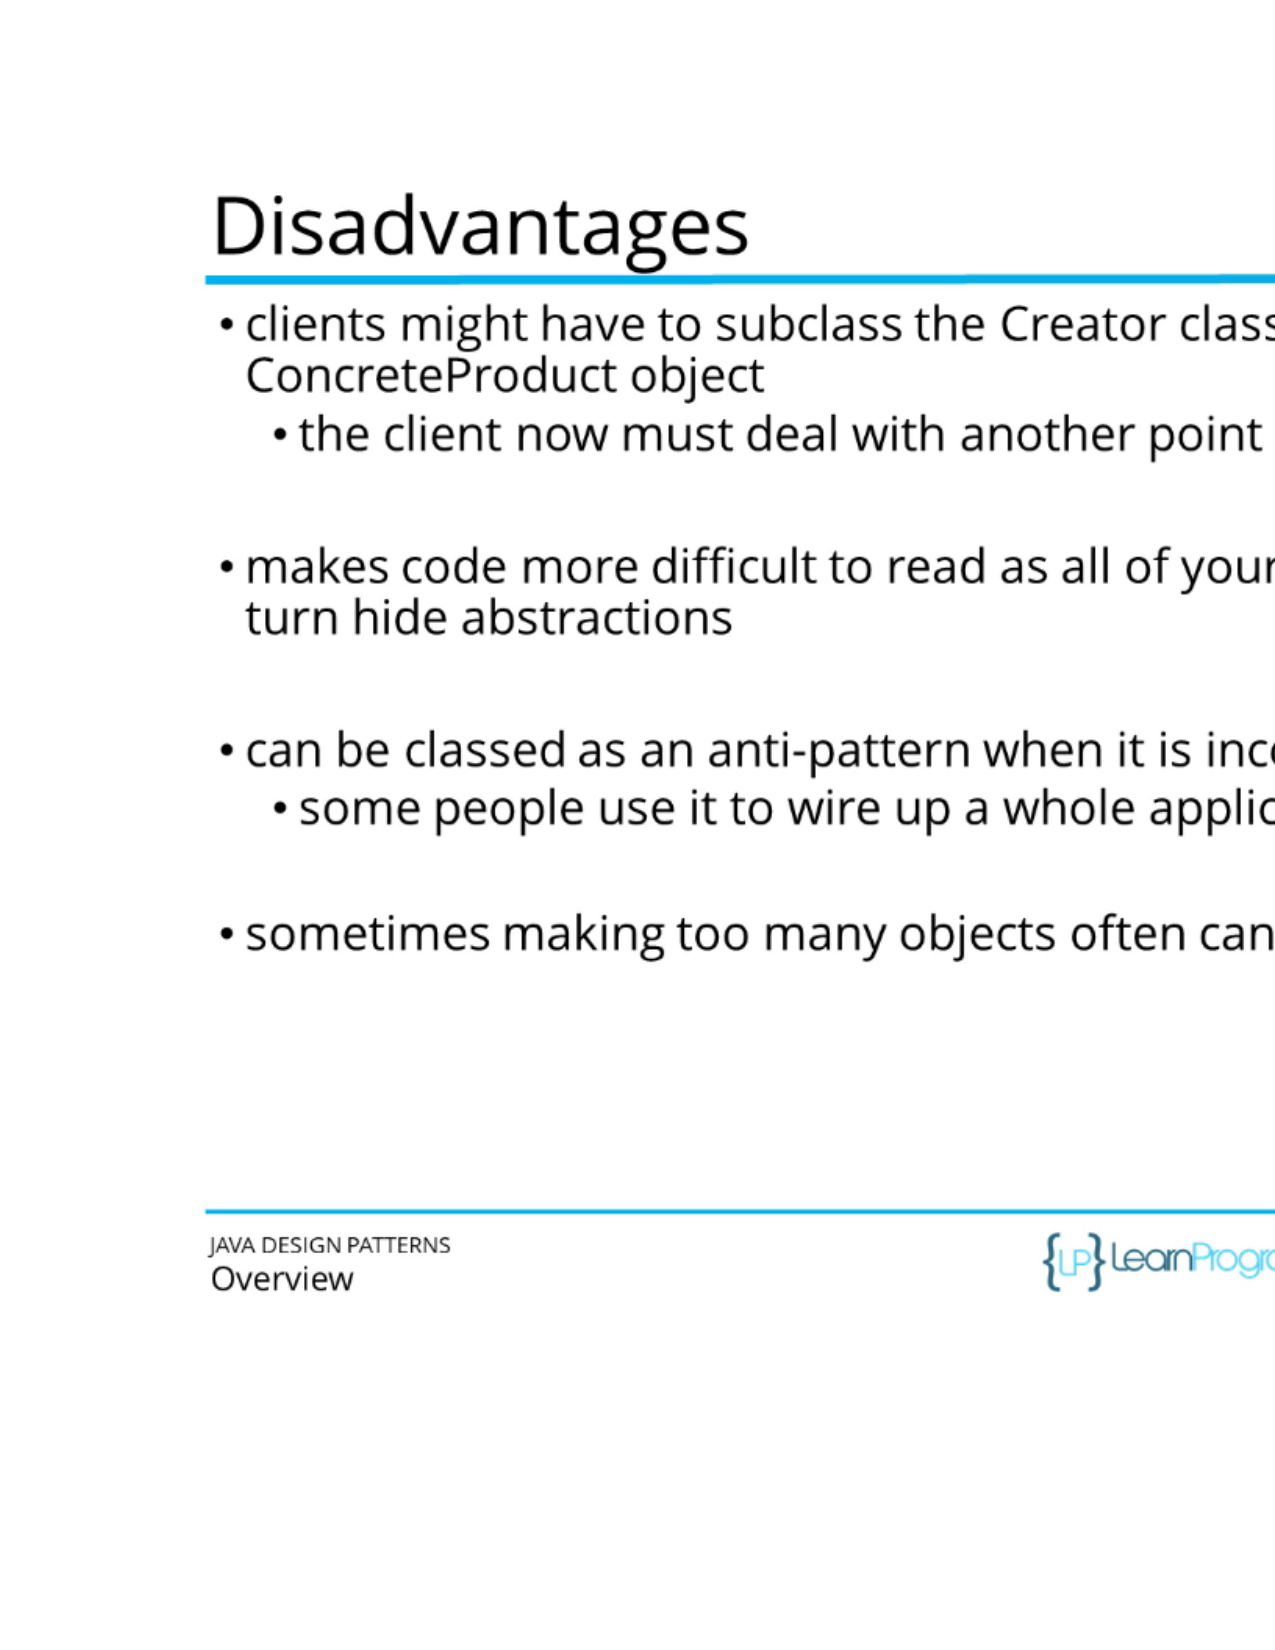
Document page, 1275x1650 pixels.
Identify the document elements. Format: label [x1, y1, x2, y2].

picture [150, 150, 1275, 1350]
